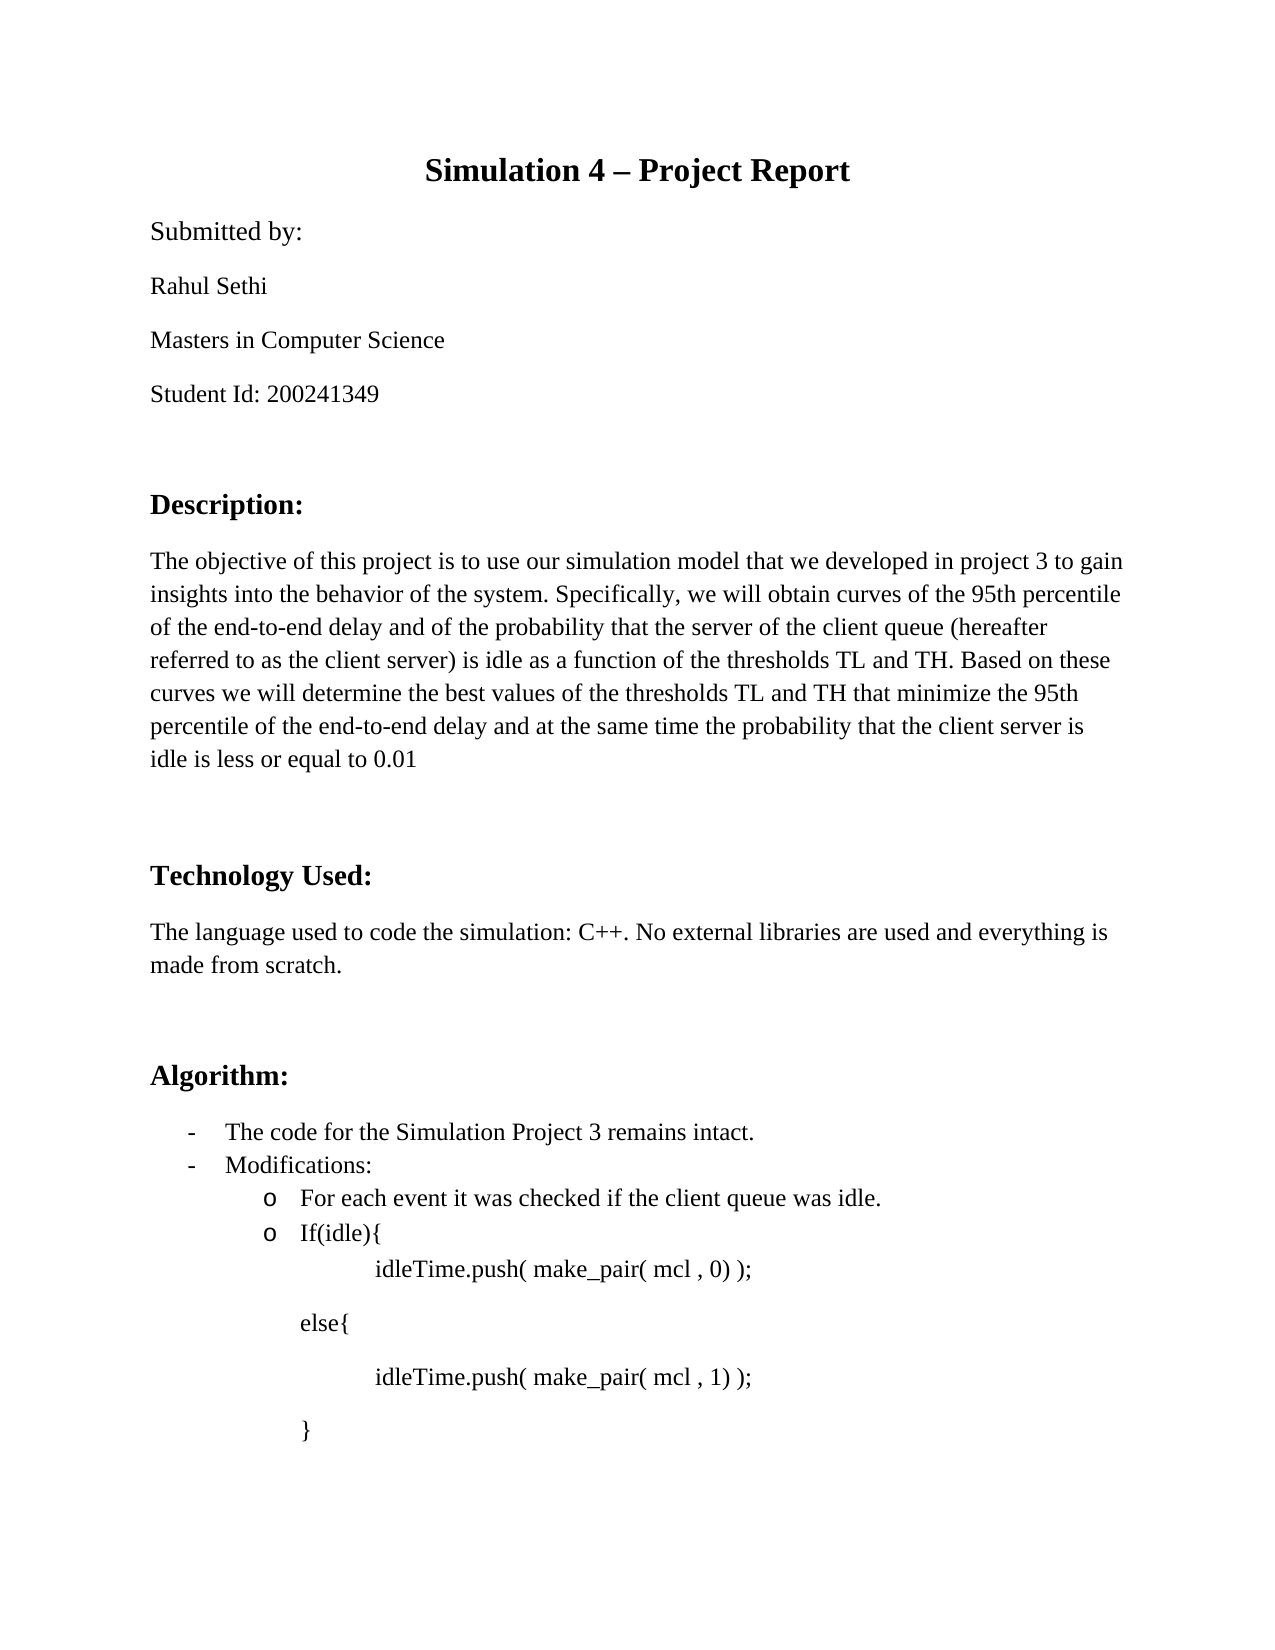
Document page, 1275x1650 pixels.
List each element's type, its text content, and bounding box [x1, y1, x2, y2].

text Student Id: 200241349 [150, 379, 1125, 408]
list idleTime.push( make_pair( mcl , 1) ); [375, 1362, 1125, 1390]
text Simulation 4 – Project Report [150, 150, 1125, 188]
text Masters in Computer Science [150, 325, 1125, 354]
text } [150, 1416, 1125, 1444]
text Technology Used: [150, 858, 1125, 891]
text Description: [150, 487, 1125, 520]
text Rahul Sethi [150, 271, 1125, 300]
text The objective of this project is to use our simulation model that we developed in project 3 to gain insights into the behavior of the system. Specifically, we will obtain curves of the 95th percentile of the end-to-end delay and of the probability that the server of the client queue (hereafter referred to as the client server) is idle as a function of the thresholds TL and TH. Based on these curves we will determine the best values of the thresholds TL and TH that minimize the 95th percentile of the end-to-end delay and at the same time the probability that the client server is idle is less or equal to 0.01 [150, 546, 1125, 773]
text else{ [150, 1308, 1125, 1337]
list Modifications: [187, 1150, 1125, 1179]
text Algorithm: [150, 1058, 1125, 1091]
text The language used to code the simulation: C++. No external libraries are used and everything is made from scratch. [150, 917, 1125, 979]
list The code for the Simulation Project 3 remains intact. [187, 1117, 1125, 1146]
list idleTime.push( make_pair( mcl , 0) ); [375, 1254, 1125, 1283]
text Submitted by: [150, 215, 1125, 246]
list If(idle){ [262, 1218, 1125, 1249]
list For each event it was checked if the client queue was idle. [262, 1183, 1125, 1214]
